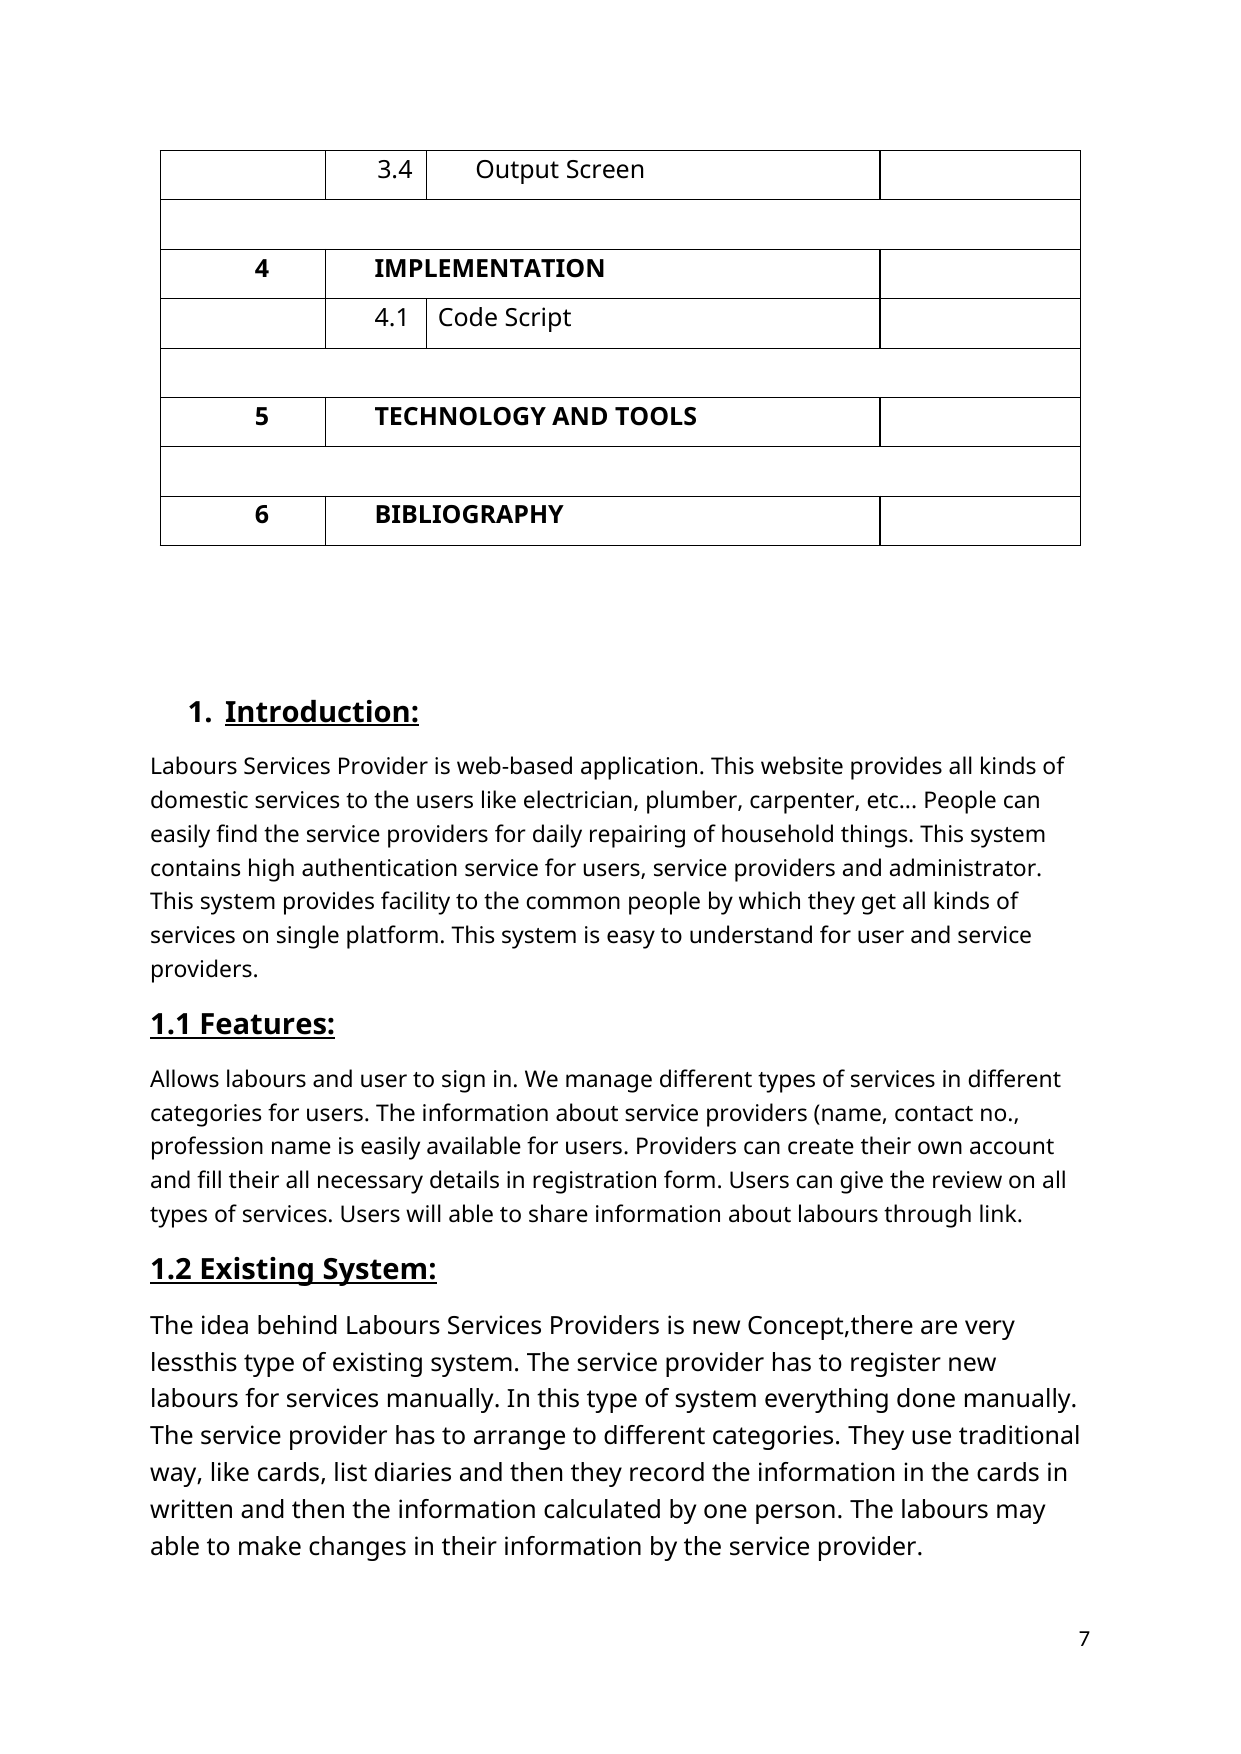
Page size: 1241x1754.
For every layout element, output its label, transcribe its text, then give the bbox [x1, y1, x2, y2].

table_cell 4 [161, 250, 325, 298]
table_cell [881, 151, 1080, 199]
table_cell TECHNOLOGY AND TOOLS [326, 398, 879, 446]
table_cell [881, 497, 1080, 545]
table_cell BIBLIOGRAPHY [326, 497, 879, 545]
text The idea behind Labours Services Providers is new Concept,there are very lessthis type of existing system. The service provider has to register new labours for services manually. In this type of system everything done manually. The service provider has to arrange to different categories. They use traditional way, like cards, list diaries and then they record the information in the cards in written and then the information calculated by one person. The labours may able to make changes in their information by the service provider. [150, 1308, 1090, 1562]
table_cell [881, 299, 1080, 347]
table_cell [161, 200, 1080, 249]
table_cell [881, 250, 1080, 298]
table_cell [161, 349, 1080, 397]
table_cell [881, 398, 1080, 446]
table_cell 4.1 [326, 299, 426, 347]
text Labours Services Provider is web-based application. This website provides all kinds of domestic services to the users like electrician, plumber, carpenter, etc... People can easily find the service providers for daily repairing of household things. This system contains high authentication service for users, service providers and administrator. This system provides facility to the common people by which they get all kinds of services on single platform. This system is easy to understand for user and service providers. [150, 750, 1090, 984]
text 1.2 Existing System: [150, 1248, 1090, 1288]
table_cell IMPLEMENTATION [326, 250, 879, 298]
list Introduction: [187, 691, 1090, 731]
table_cell 5 [161, 398, 325, 446]
text Allows labours and user to sign in. We manage different types of services in different categories for users. The information about service providers (name, contact no., profession name is easily available for users. Providers can create their own account and fill their all necessary details in registration form. Users can give the review on all types of services. Users will able to share information about labours through link. [150, 1063, 1090, 1229]
table_cell [161, 299, 325, 347]
table_cell [161, 447, 1080, 496]
table_cell 6 [161, 497, 325, 545]
text 1.1 Features: [150, 1003, 1090, 1043]
table_cell Code Script [427, 299, 879, 347]
table_cell [161, 151, 325, 199]
table_cell Output Screen [427, 151, 879, 199]
table_cell 3.4 [326, 151, 426, 199]
